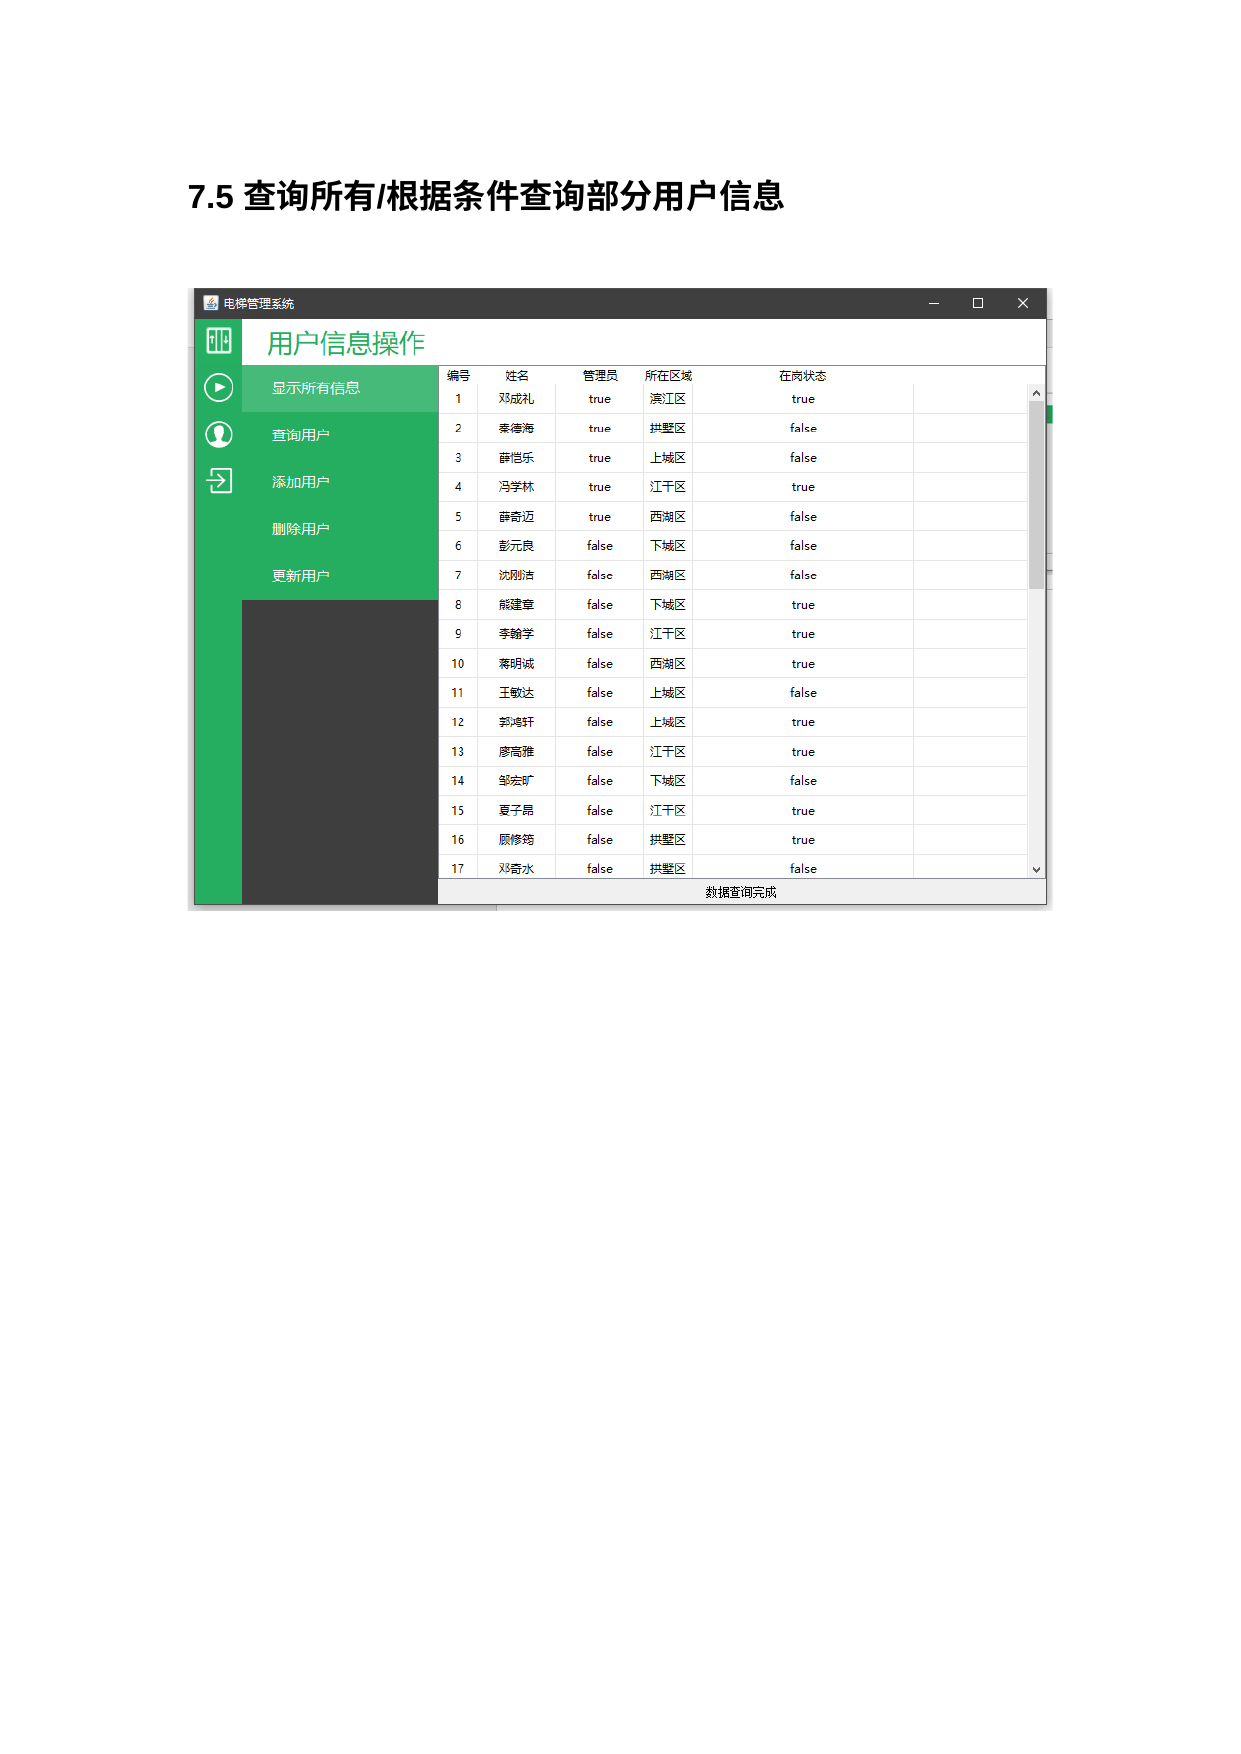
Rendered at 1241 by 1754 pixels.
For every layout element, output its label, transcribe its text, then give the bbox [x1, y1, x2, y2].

subtitle 7.5 查询所有/根据条件查询部分用户信息 [187, 162, 1053, 227]
picture [187, 288, 1053, 911]
